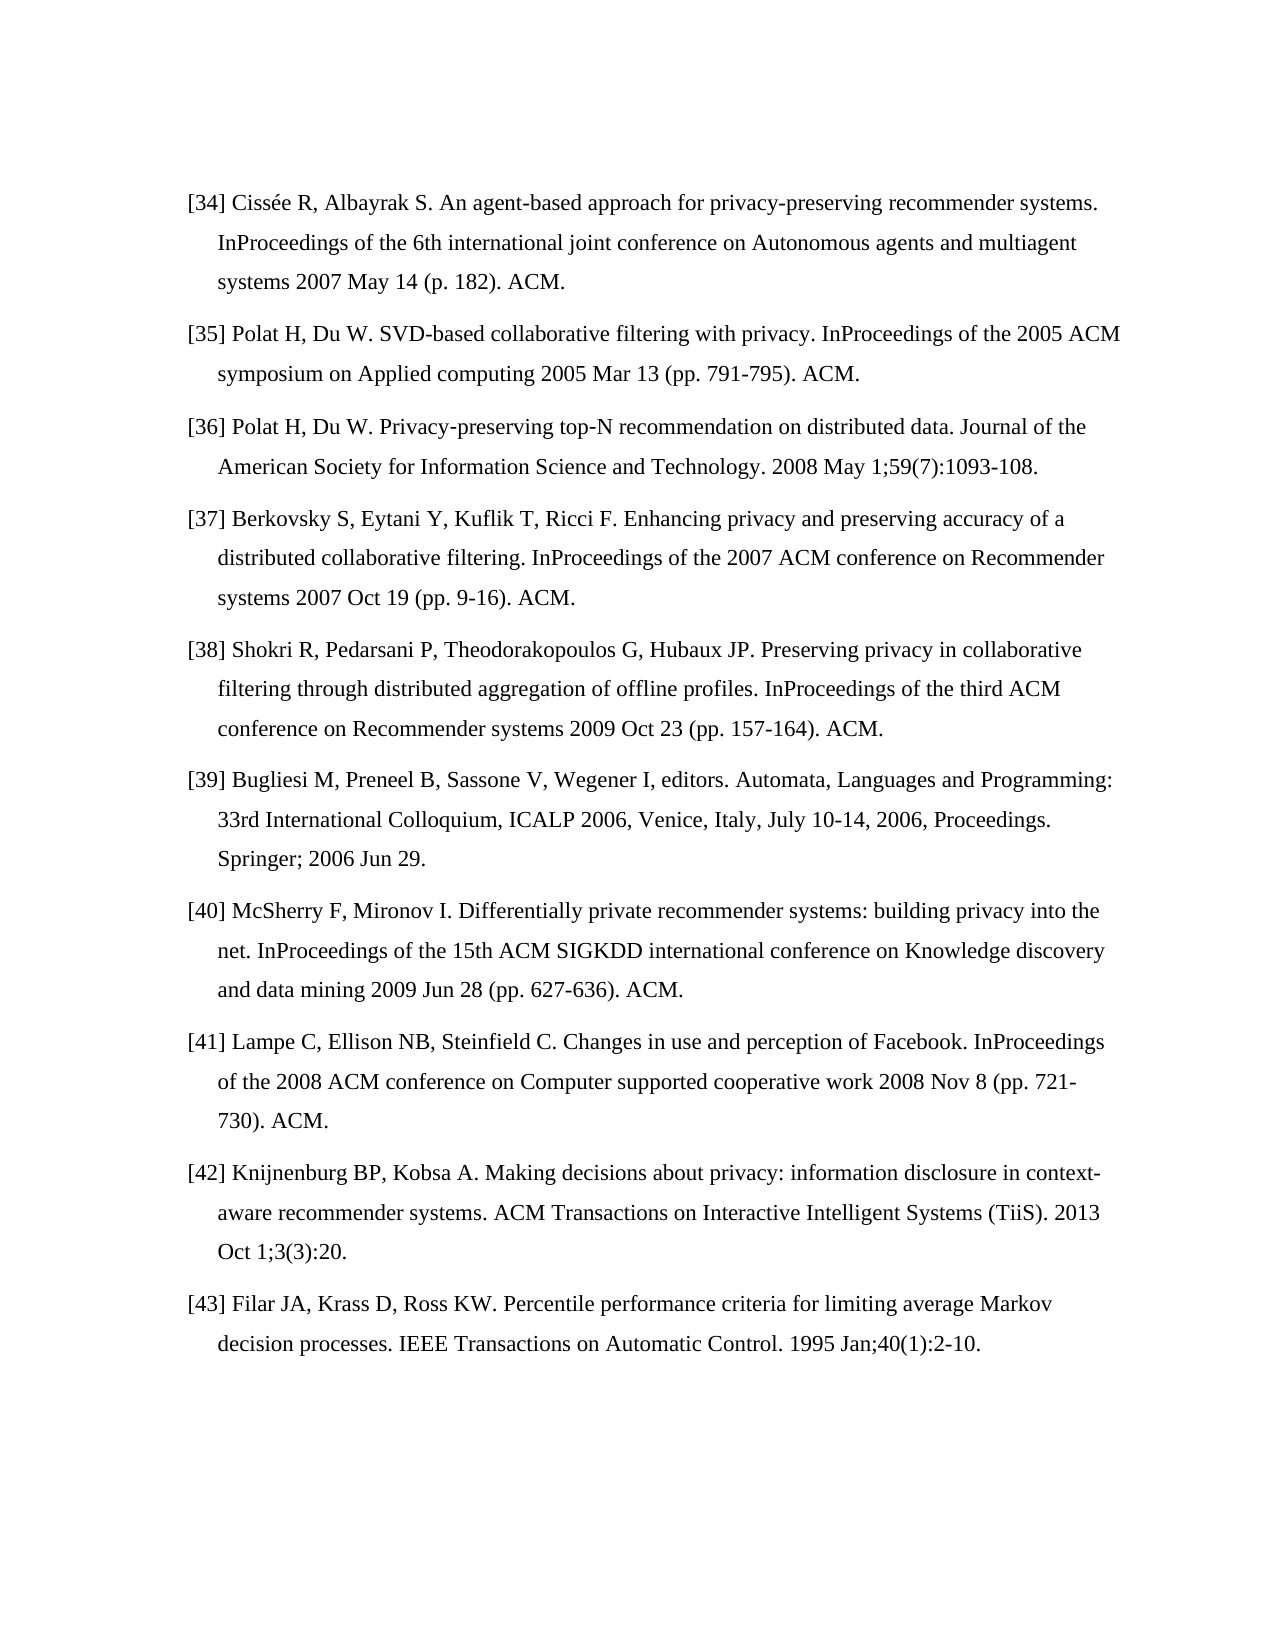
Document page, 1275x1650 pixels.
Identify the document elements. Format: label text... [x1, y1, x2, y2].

text [39] Bugliesi M, Preneel B, Sassone V, Wegener I, editors. Automata, Languages and Programming: 33rd International Colloquium, ICALP 2006, Venice, Italy, July 10-14, 2006, Proceedings. Springer; 2006 Jun 29. [187, 767, 1125, 872]
text [40] McSherry F, Mironov I. Differentially private recommender systems: building privacy into the net. InProceedings of the 15th ACM SIGKDD international conference on Knowledge discovery and data mining 2009 Jun 28 (pp. 627-636). ACM. [187, 897, 1125, 1003]
text [38] Shokri R, Pedarsani P, Theodorakopoulos G, Hubaux JP. Preserving privacy in collaborative filtering through distributed aggregation of offline profiles. InProceedings of the third ACM conference on Recommender systems 2009 Oct 23 (pp. 157-164). ACM. [187, 636, 1125, 741]
text [43] Filar JA, Krass D, Ross KW. Percentile performance criteria for limiting average Markov decision processes. IEEE Transactions on Automatic Control. 1995 Jan;40(1):2-10. [187, 1290, 1125, 1356]
text [41] Lampe C, Ellison NB, Steinfield C. Changes in use and perception of Facebook. InProceedings of the 2008 ACM conference on Computer supported cooperative work 2008 Nov 8 (pp. 721-730). ACM. [187, 1028, 1125, 1134]
text [34] Cissée R, Albayrak S. An agent-based approach for privacy-preserving recommender systems. InProceedings of the 6th international joint conference on Autonomous agents and multiagent systems 2007 May 14 (p. 182). ACM. [187, 189, 1125, 295]
text [42] Knijnenburg BP, Kobsa A. Making decisions about privacy: information disclosure in context-aware recommender systems. ACM Transactions on Interactive Intelligent Systems (TiiS). 2013 Oct 1;3(3):20. [187, 1159, 1125, 1265]
text [37] Berkovsky S, Eytani Y, Kuflik T, Ricci F. Enhancing privacy and preserving accuracy of a distributed collaborative filtering. InProceedings of the 2007 ACM conference on Recommender systems 2007 Oct 19 (pp. 9-16). ACM. [187, 505, 1125, 610]
text [36] Polat H, Du W. Privacy‐preserving top‐N recommendation on distributed data. Journal of the American Society for Information Science and Technology. 2008 May 1;59(7):1093-108. [187, 412, 1125, 479]
text [35] Polat H, Du W. SVD-based collaborative filtering with privacy. InProceedings of the 2005 ACM symposium on Applied computing 2005 Mar 13 (pp. 791-795). ACM. [187, 320, 1125, 386]
